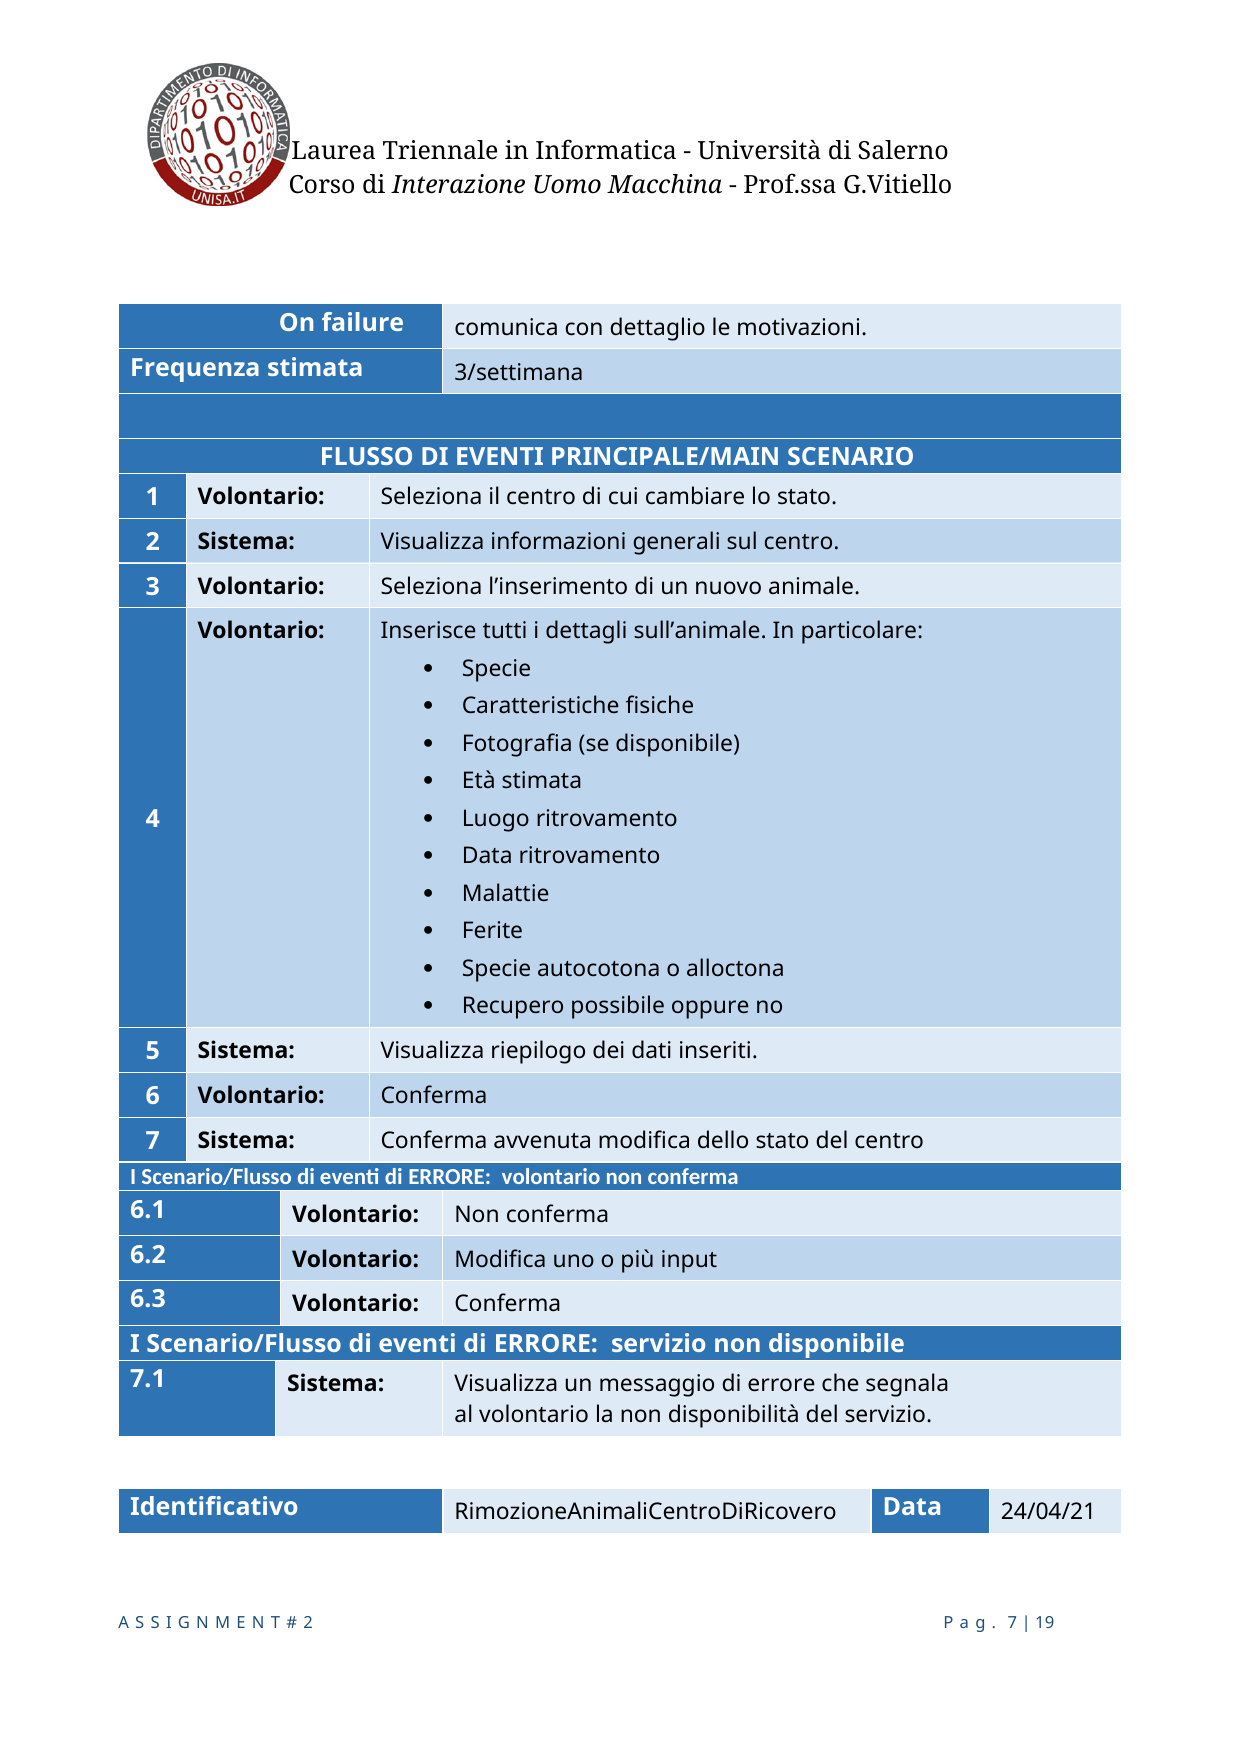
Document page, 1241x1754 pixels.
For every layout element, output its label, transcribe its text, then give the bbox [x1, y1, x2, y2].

table_cell 6.1 [119, 1191, 280, 1235]
table_cell 5 [119, 1028, 186, 1072]
table_cell Visualizza informazioni generali sul centro. [370, 519, 1121, 562]
table_cell 7 [119, 1118, 186, 1161]
table_header Identificativo UC_ASA_03 [119, 1489, 442, 1533]
table_cell Sistema: [187, 519, 369, 562]
table_cell Volontario: [187, 564, 369, 607]
table_cell 2 [119, 519, 186, 562]
table_cell Inserisce tutti i dettagli sull’animale. In particolare: Specie Caratteristiche fisiche Fotografia (se disponibile) Età stimata Luogo ritrovamento Data ritrovamento Malattie Ferite Specie autocotona o alloctona Recupero possibile oppure no [370, 608, 1121, 1027]
table_cell 3/settimana [443, 349, 1121, 393]
table_cell Conferma [370, 1073, 1121, 1117]
table_cell Volontario: [187, 474, 369, 518]
table_cell 7.1 [119, 1361, 275, 1436]
table_cell 6.3 [119, 1281, 280, 1325]
table_cell Volontario: [281, 1236, 442, 1280]
table_cell 6.2 [119, 1236, 280, 1280]
table_cell Non conferma [443, 1191, 1121, 1235]
table_cell Conferma avvenuta modifica dello stato del centro [370, 1118, 1121, 1161]
table_cell Exit condition On failure [119, 304, 442, 348]
table_cell 4 [119, 608, 186, 1027]
table_cell Sistema: [276, 1361, 442, 1436]
table_cell Visualizza un messaggio di errore che segnala al volontario la non disponibilità del servizio. [443, 1361, 1121, 1436]
table_cell [119, 394, 1121, 438]
table_cell Visualizza riepilogo dei dati inseriti. [370, 1028, 1121, 1072]
table_cell 6 [119, 1073, 186, 1117]
table_cell Sistema: [187, 1028, 369, 1072]
table_cell Conferma [443, 1281, 1121, 1325]
table_header Data [872, 1489, 989, 1533]
table_cell Volontario: [281, 1281, 442, 1325]
picture [147, 63, 290, 206]
table_cell I Scenario/Flusso di eventi di ERRORE: servizio non disponibile [119, 1326, 1121, 1360]
table_cell FLUSSO DI EVENTI PRINCIPALE/MAIN SCENARIO [119, 439, 1121, 473]
table_header 24/04/21 [990, 1489, 1121, 1533]
table_cell Seleziona il centro di cui cambiare lo stato. [370, 474, 1121, 518]
table_cell I Scenario/Flusso di eventi di ERRORE: volontario non conferma [119, 1163, 1121, 1190]
table_cell Frequenza stimata [119, 349, 442, 393]
table_cell 1 [119, 474, 186, 518]
table_cell 3 [119, 564, 186, 607]
table_cell Volontario: [187, 1073, 369, 1117]
table_cell Volontario: [187, 608, 369, 1027]
table_header RimozioneAnimaliCentroDiRicovero [444, 1489, 870, 1533]
table_cell Modifica uno o più input [443, 1236, 1121, 1280]
table_cell Sistema: [187, 1118, 369, 1161]
table_cell Volontario: [281, 1191, 442, 1235]
table_cell Seleziona l’inserimento di un nuovo animale. [370, 564, 1121, 607]
table_cell Il volontario visualizza un messaggio di errore che gli comunica con dettaglio le motivazioni. [443, 304, 1121, 348]
